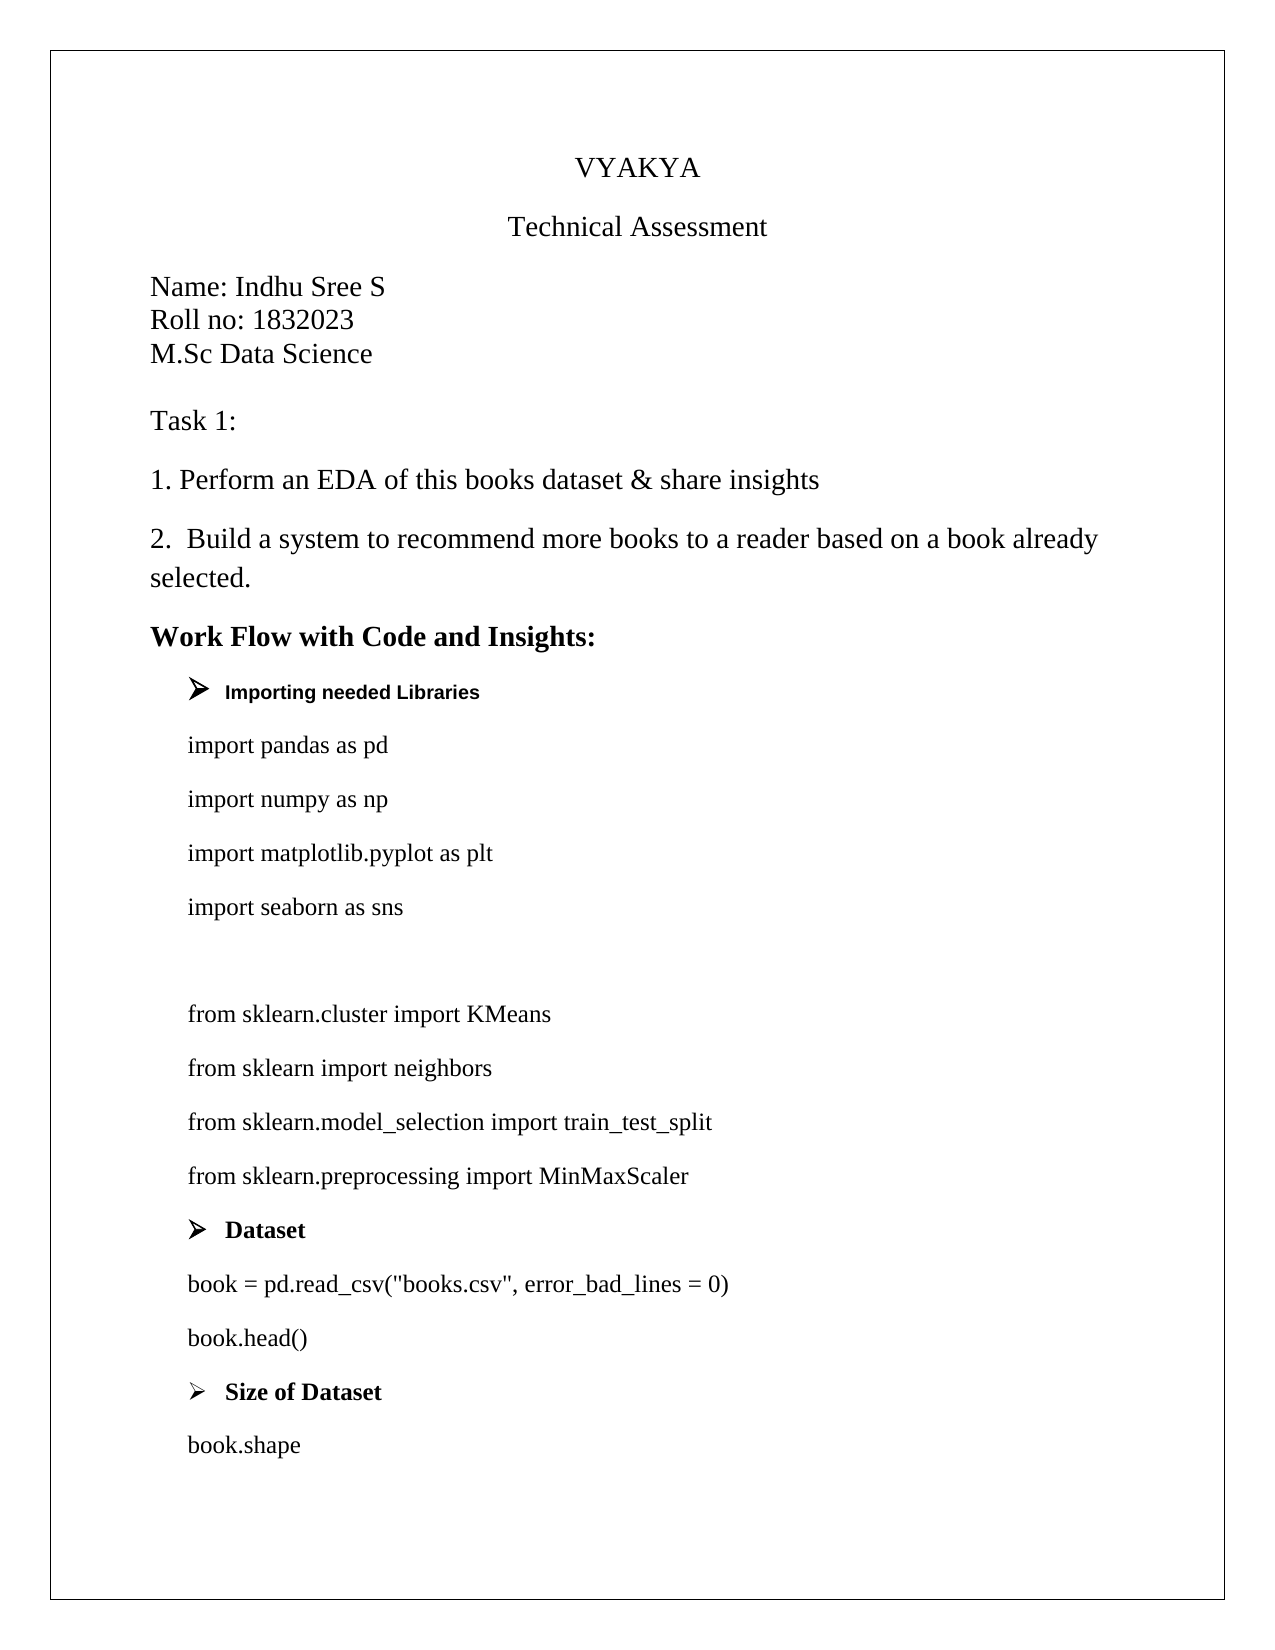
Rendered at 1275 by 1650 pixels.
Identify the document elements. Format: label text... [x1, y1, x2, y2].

list Size of Dataset [187, 1377, 1125, 1405]
text import pandas as pd [187, 730, 1125, 759]
text from sklearn.preprocessing import MinMaxScaler [187, 1161, 1125, 1190]
text Roll no: 1832023 [150, 302, 1125, 336]
text 2. Build a system to recommend more books to a reader based on a book already selected. [150, 522, 1125, 594]
text from sklearn import neighbors [187, 1053, 1125, 1082]
text Name: Indhu Sree S [150, 269, 1125, 302]
list Importing needed Libraries [187, 679, 1125, 706]
text book = pd.read_csv("books.csv", error_bad_lines = 0) [187, 1269, 1125, 1298]
text book.shape [187, 1430, 1125, 1459]
text Technical Assessment [150, 209, 1125, 243]
text from sklearn.cluster import KMeans [187, 999, 1125, 1028]
text import numpy as np [187, 784, 1125, 813]
text import seaborn as sns [187, 892, 1125, 921]
text import matplotlib.pyplot as plt [187, 838, 1125, 867]
text Work Flow with Code and Insights: [150, 619, 1125, 653]
list Dataset [187, 1215, 1125, 1244]
text Task 1: [150, 403, 1125, 436]
text VYAKYA [150, 150, 1125, 183]
text from sklearn.model_selection import train_test_split [187, 1107, 1125, 1136]
text M.Sc Data Science [150, 336, 1125, 369]
text book.head() [187, 1323, 1125, 1351]
text 1. Perform an EDA of this books dataset & share insights [150, 462, 1125, 496]
